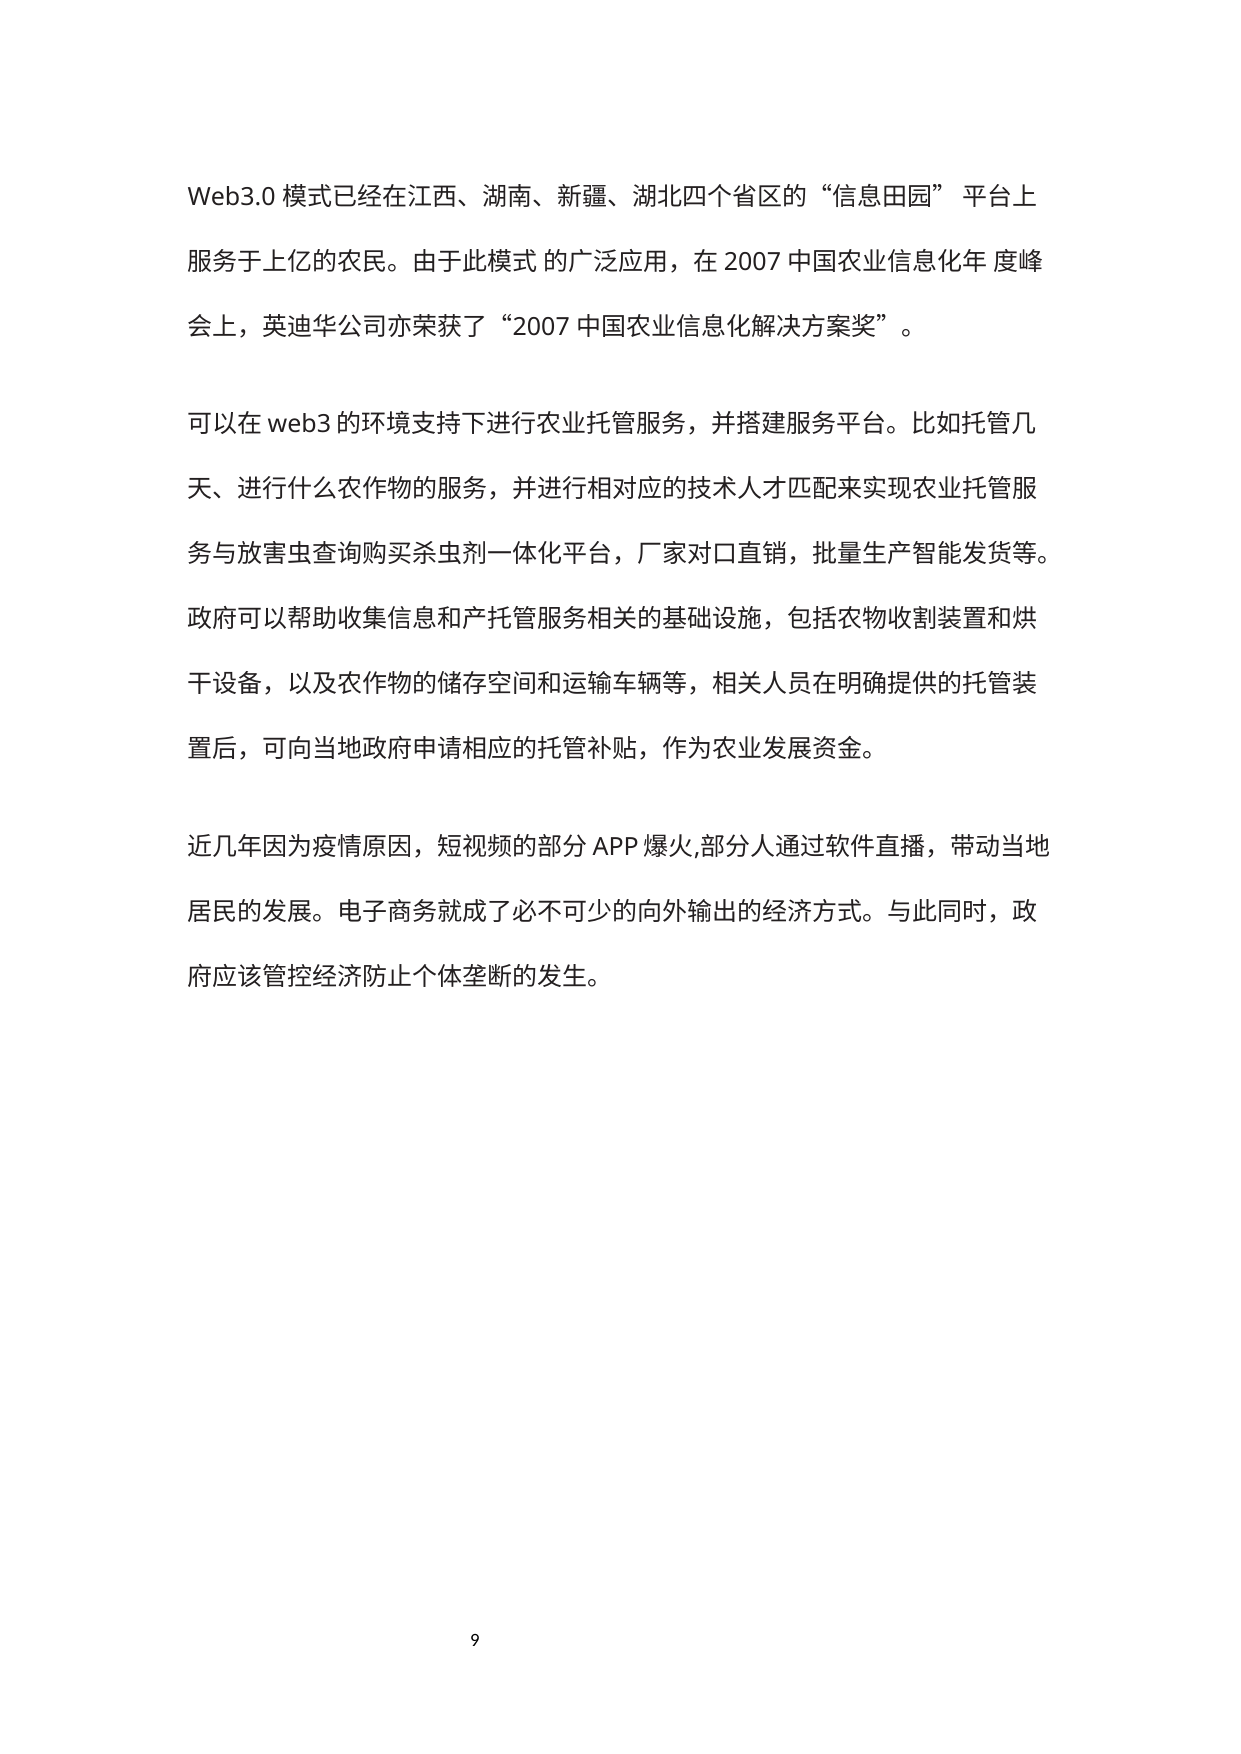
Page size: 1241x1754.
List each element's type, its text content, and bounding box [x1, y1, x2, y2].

text 近几年因为疫情原因，短视频的部分APP爆火,部分人通过软件直播，带动当地居民的发展。电子商务就成了必不可少的向外输出的经济方式。与此同时，政府应该管控经济防止个体垄断的发生。 [187, 812, 1053, 1007]
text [187, 162, 1053, 357]
text 可以在web3的环境支持下进行农业托管服务，并搭建服务平台。比如托管几天、进行什么农作物的服务，并进行相对应的技术人才匹配来实现农业托管服务与放害虫查询购买杀虫剂一体化平台，厂家对口直销，批量生产智能发货等。政府可以帮助收集信息和产托管服务相关的基础设施，包括农物收割装置和烘干设备，以及农作物的储存空间和运输车辆等，相关人员在明确提供的托管装置后，可向当地政府申请相应的托管补贴，作为农业发展资金。 [187, 389, 1053, 779]
